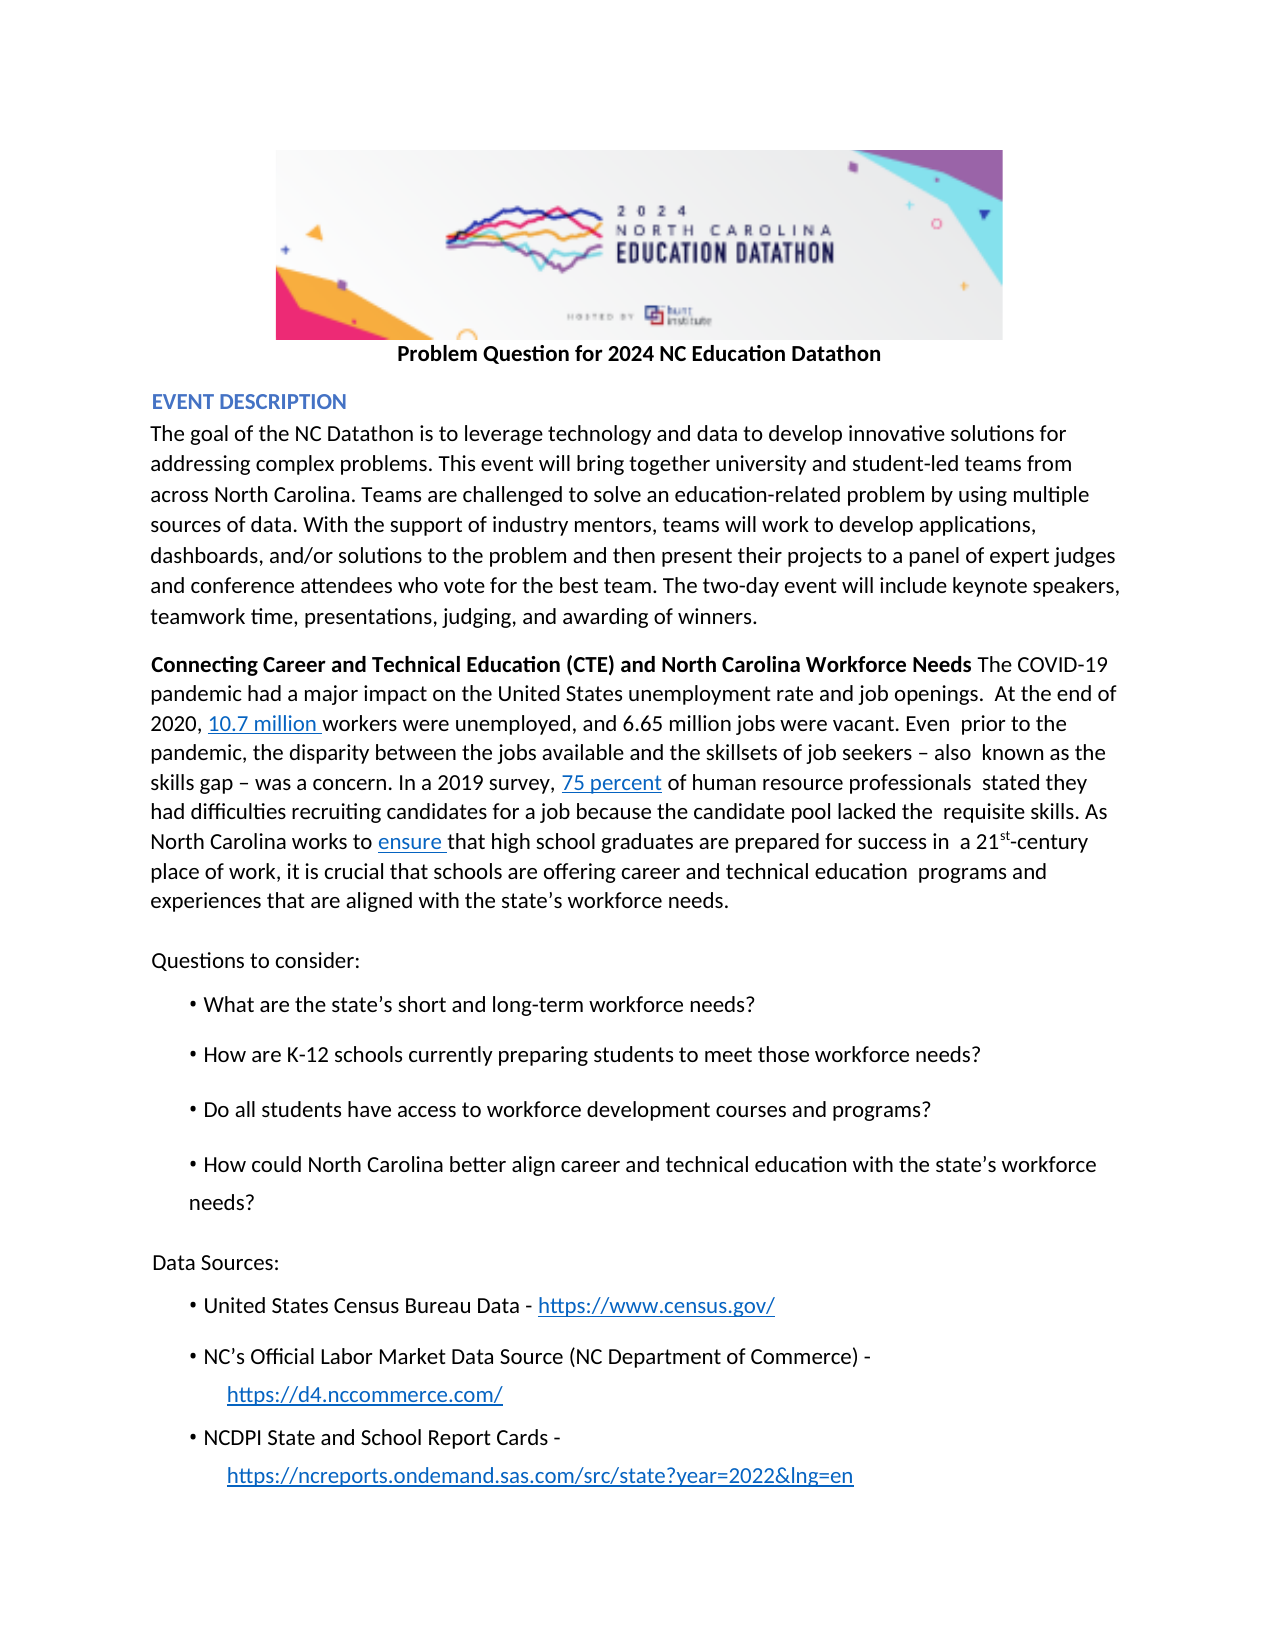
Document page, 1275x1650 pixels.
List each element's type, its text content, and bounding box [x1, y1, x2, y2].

text • NCDPI State and School Report Cards - [189, 1412, 1128, 1459]
text Questions to consider: [151, 946, 1128, 974]
text • Do all students have access to workforce development courses and programs? [189, 1083, 1126, 1130]
text • How could North Carolina better align career and technical education with the state’s workforce needs? [189, 1138, 1126, 1216]
picture [275, 150, 1003, 340]
text • NC’s Official Labor Market Data Source (NC Department of Commerce) - [189, 1330, 1128, 1377]
text The goal of the NC Datathon is to leverage technology and data to develop innovative solutions for addressing complex problems. This event will bring together university and student-led teams from across North Carolina. Teams are challenged to solve an education-related problem by using multiple sources of data. With the support of industry mentors, teams will work to develop applications, dashboards, and/or solutions to the problem and then present their projects to a panel of expert judges and conference attendees who vote for the best team. The two-day event will include keynote speakers, teamwork time, presentations, judging, and awarding of winners. [150, 419, 1128, 630]
text https://ncreports.ondemand.sas.com/src/state?year=2022&lng=en [227, 1461, 1128, 1489]
text • How are K-12 schools currently preparing students to meet those workforce needs? [189, 1029, 1126, 1076]
text Problem Question for 2024 NC Education Datathon [150, 339, 1128, 367]
text EVENT DESCRIPTION [152, 387, 1128, 415]
text • What are the state’s short and long-term workforce needs? [189, 978, 1128, 1025]
text Connecting Career and Technical Education (CTE) and North Carolina Workforce Needs The COVID-19 pandemic had a major impact on the United States unemployment rate and job openings. At the end of 2020, 10.7 million workers were unemployed, and 6.65 million jobs were vacant. Even prior to the pandemic, the disparity between the jobs available and the skillsets of job seekers – also known as the skills gap – was a concern. In a 2019 survey, 75 percent of human resource professionals stated they had difficulties recruiting candidates for a job because the candidate pool lacked the requisite skills. As North Carolina works to ensure that high school graduates are prepared for success in a 21st-century place of work, it is crucial that schools are offering career and technical education programs and experiences that are aligned with the state’s workforce needs. [150, 650, 1127, 914]
text https://d4.nccommerce.com/ [227, 1380, 1128, 1408]
text • United States Census Bureau Data - https://www.census.gov/ [189, 1280, 1128, 1327]
text Data Sources: [152, 1248, 1128, 1276]
